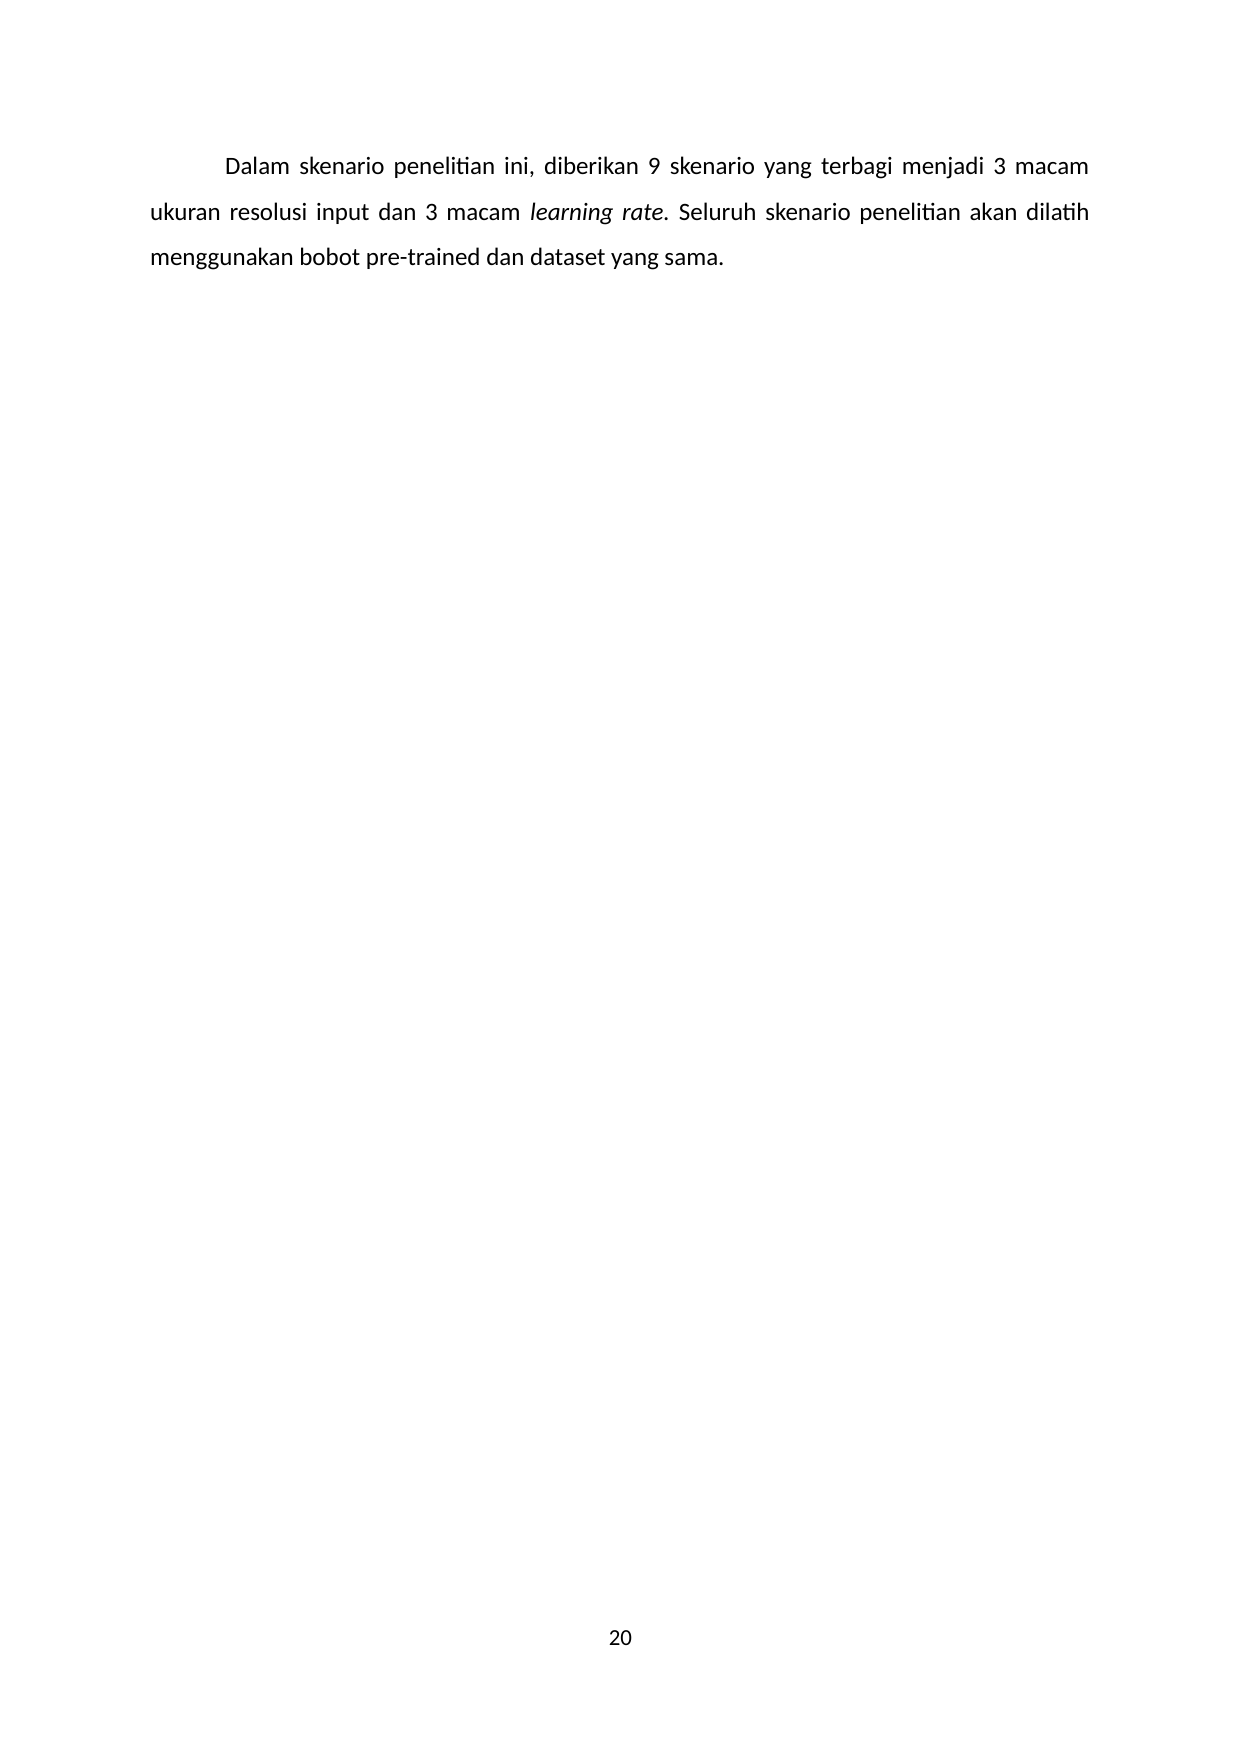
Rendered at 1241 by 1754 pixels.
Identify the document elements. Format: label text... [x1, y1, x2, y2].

text Dalam skenario penelitian ini, diberikan 9 skenario yang terbagi menjadi 3 macam ukuran resolusi input dan 3 macam learning rate. Seluruh skenario penelitian akan dilatih menggunakan bobot pre-trained dan dataset yang sama. [150, 150, 1090, 272]
